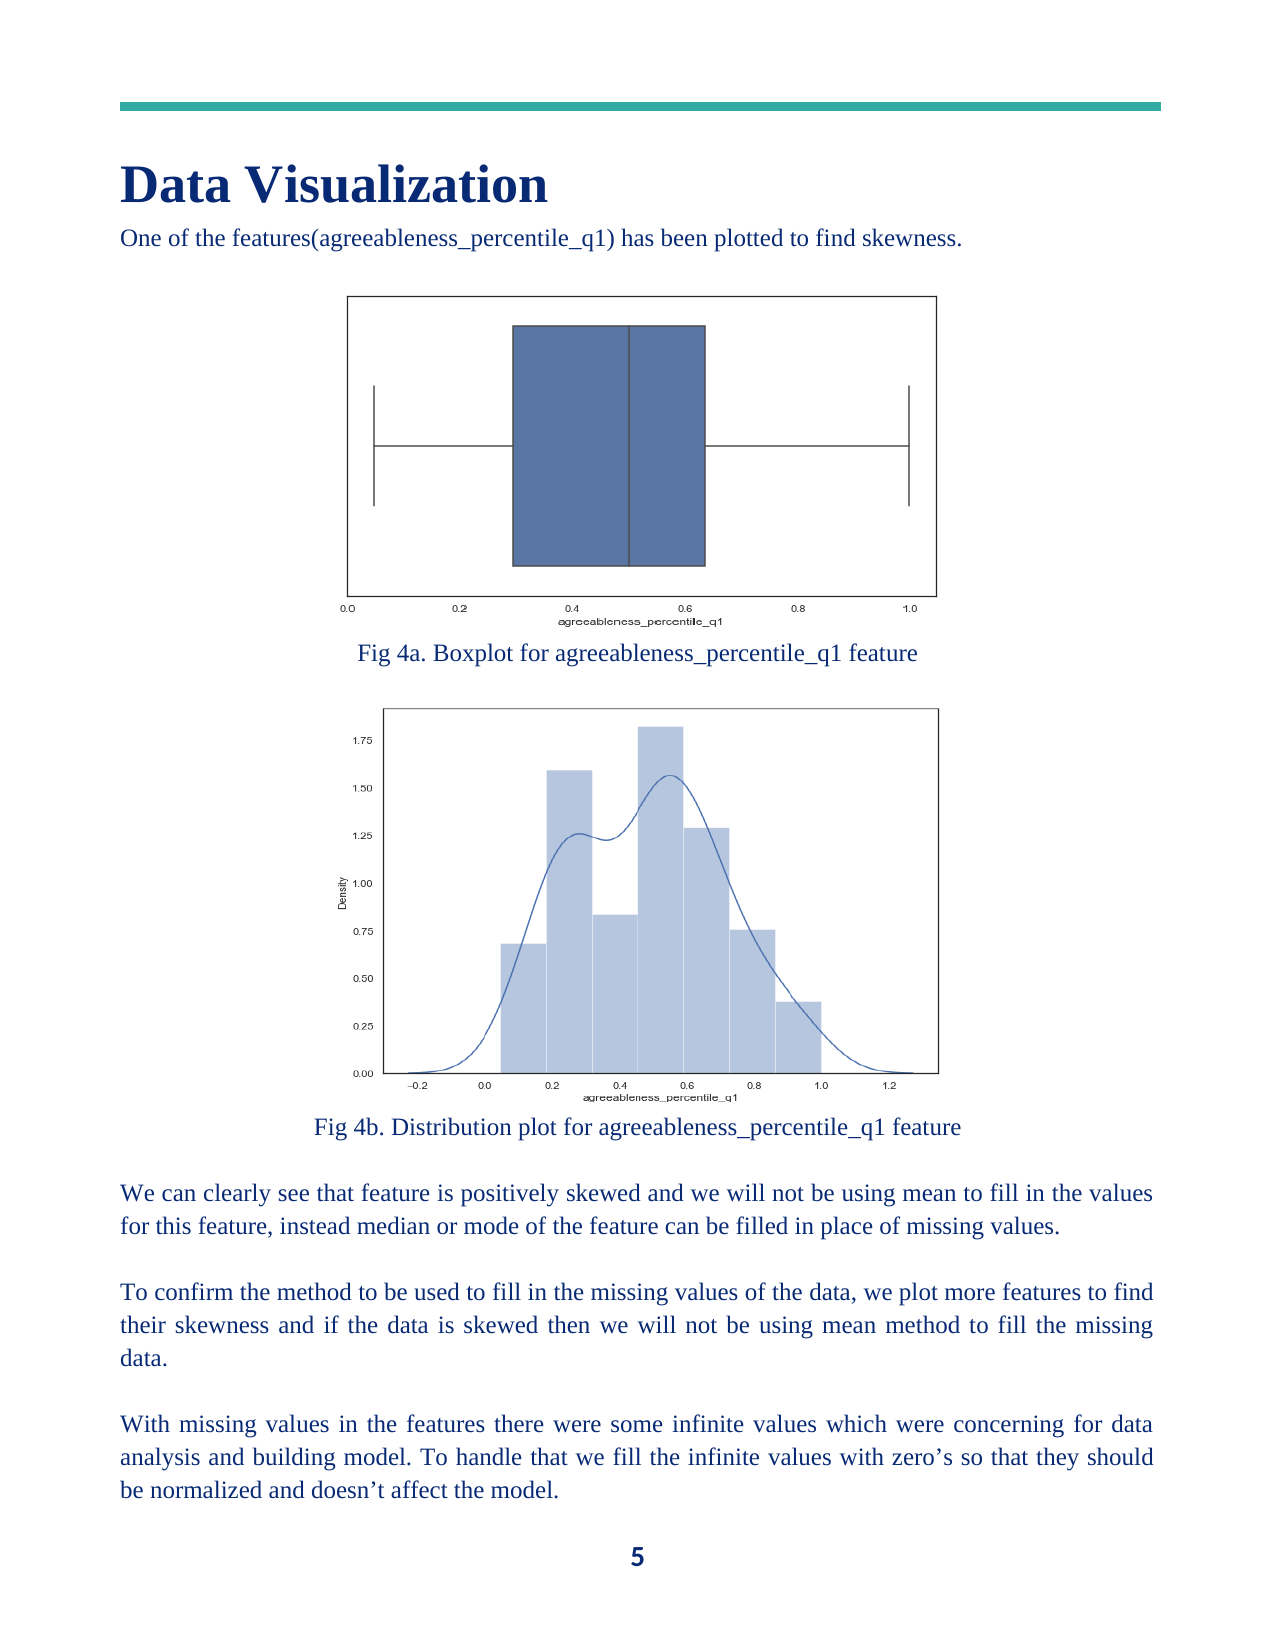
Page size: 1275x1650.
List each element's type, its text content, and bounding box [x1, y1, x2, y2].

text We can clearly see that feature is positively skewed and we will not be using mean to fill in the values for this feature, instead median or mode of the feature can be filled in place of missing values. [120, 1178, 1155, 1239]
text To confirm the method to be used to fill in the missing values of the data, we plot more features to find their skewness and if the data is skewed then we will not be using mean method to fill the missing data. [120, 1277, 1155, 1372]
text Fig 4b. Distribution plot for agreeableness_percentile_q1 feature [120, 1112, 1155, 1141]
text One of the features(agreeableness_percentile_q1) has been plotted to find skewness. [120, 223, 1155, 252]
picture [332, 289, 943, 633]
text Data Visualization [120, 152, 1155, 214]
text Fig 4a. Boxplot for agreeableness_percentile_q1 feature [120, 638, 1155, 667]
text With missing values in the features there were some infinite values which were concerning for data analysis and building model. To handle that we fill the infinite values with zero’s so that they should be normalized and doesn’t affect the model. [120, 1409, 1155, 1504]
picture [331, 703, 944, 1107]
